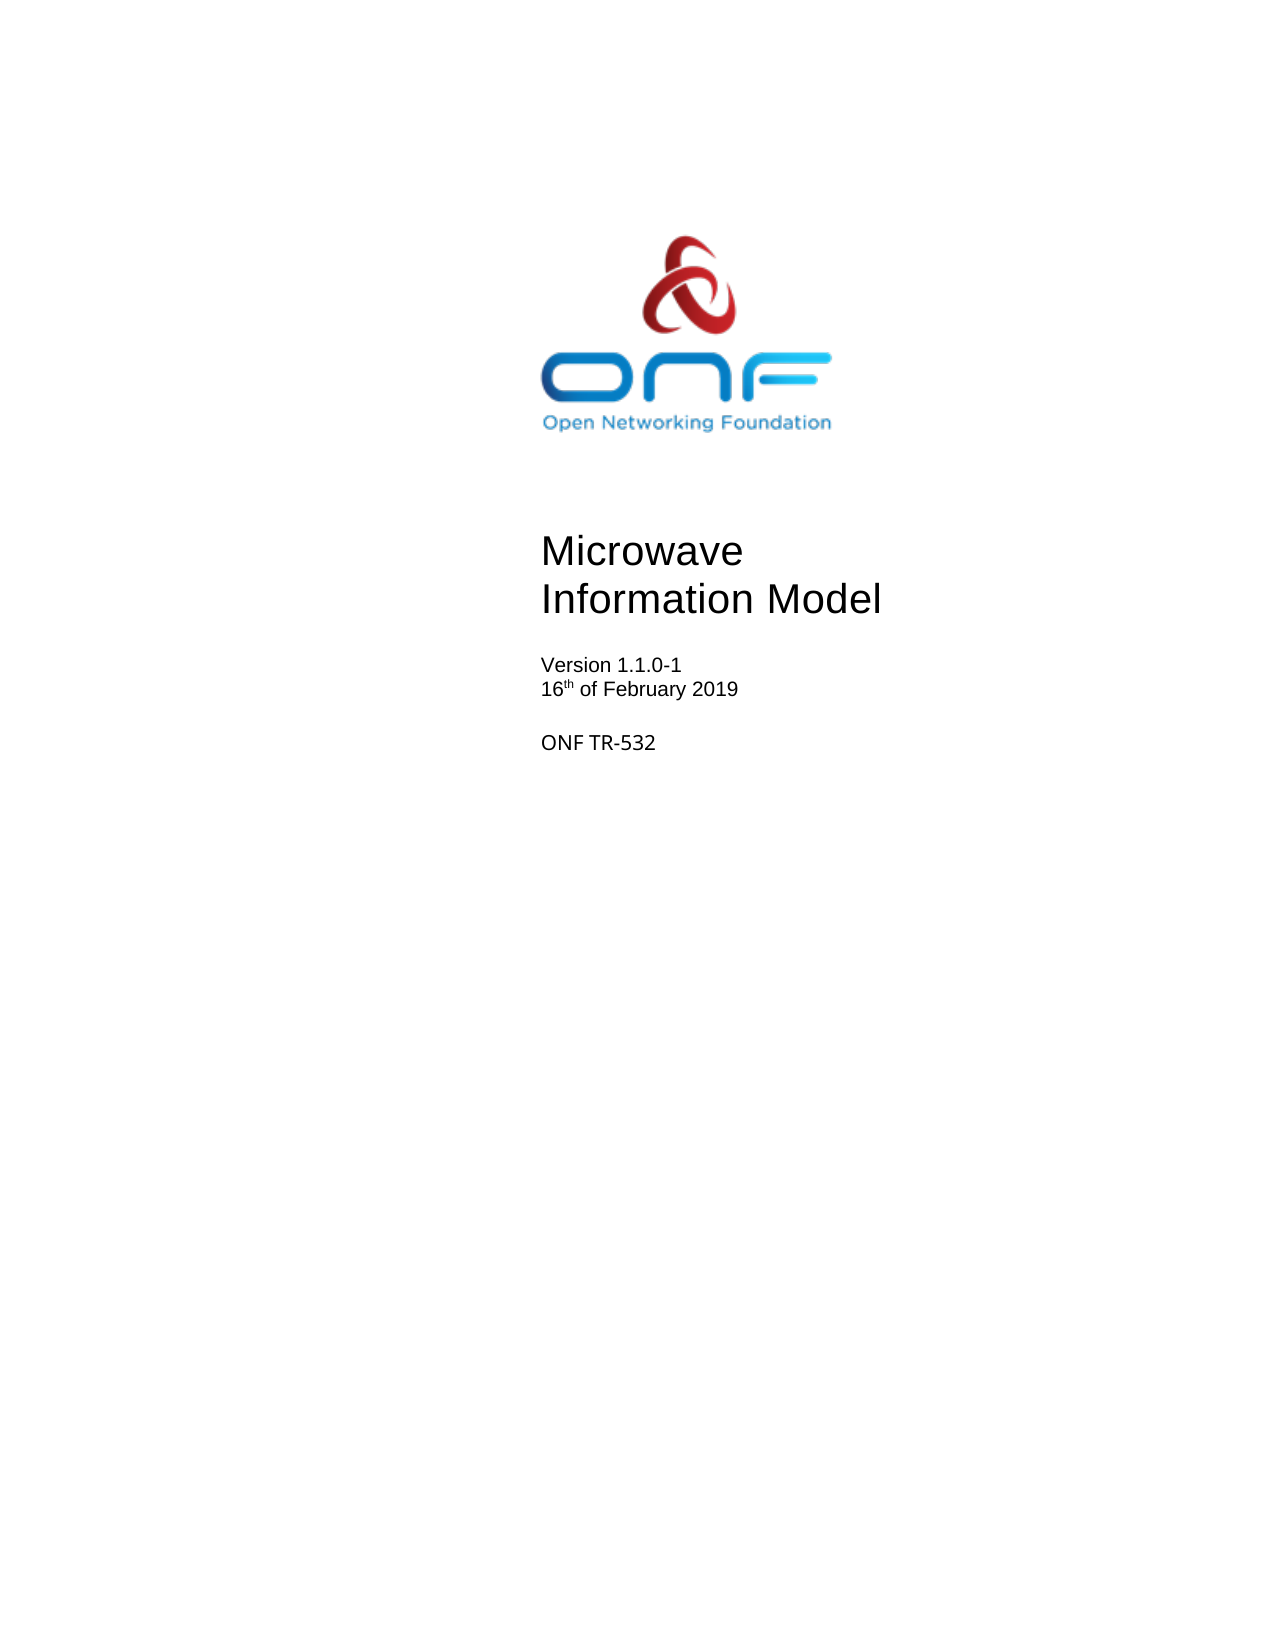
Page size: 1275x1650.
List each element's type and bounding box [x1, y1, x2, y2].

picture [522, 225, 912, 444]
